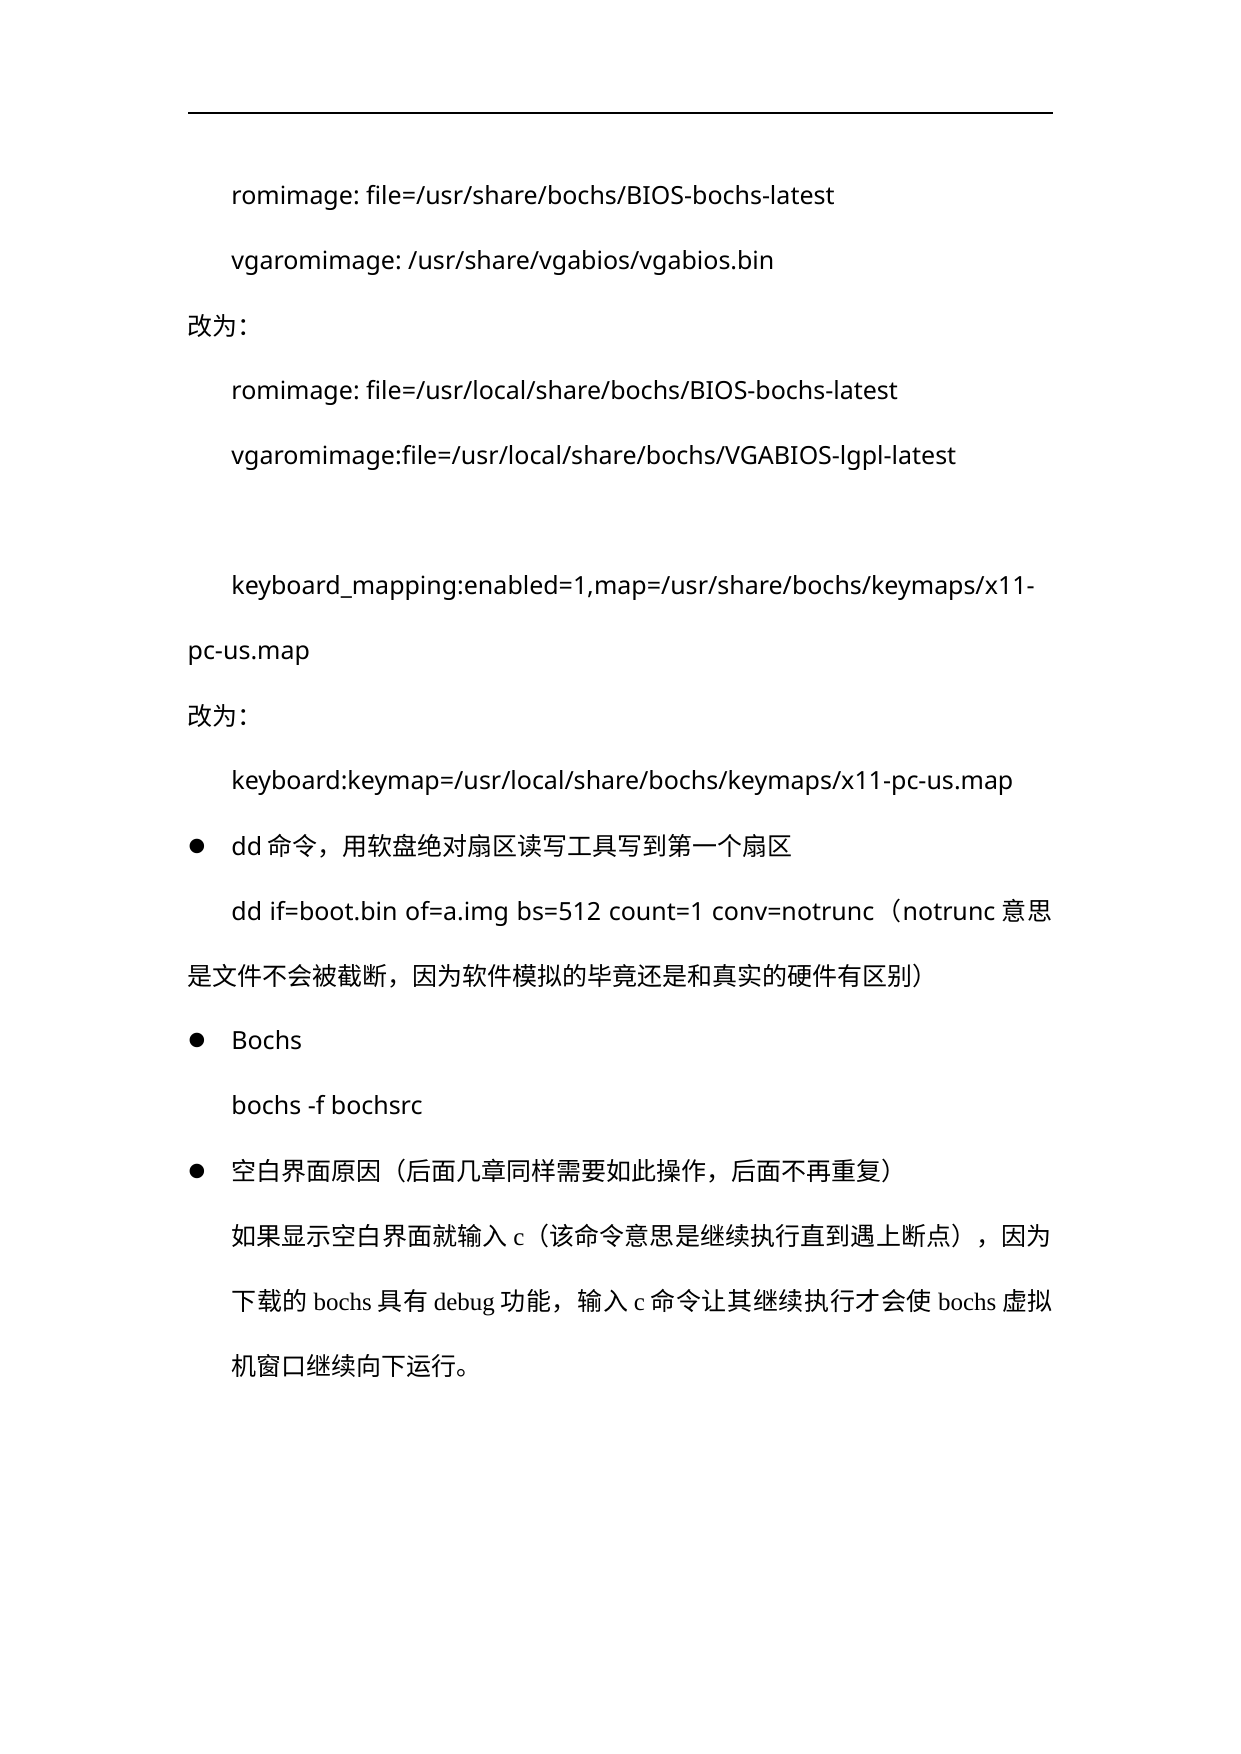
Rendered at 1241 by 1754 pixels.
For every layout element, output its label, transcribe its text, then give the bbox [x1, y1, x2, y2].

text dd if=boot.bin of=a.img bs=512 count=1 conv=notrunc（notrunc意思是文件不会被截断，因为软件模拟的毕竟还是和真实的硬件有区别） [187, 877, 1053, 1007]
list dd命令，用软盘绝对扇区读写工具写到第一个扇区 [187, 812, 1053, 877]
text romimage: file=/usr/local/share/bochs/BIOS-bochs-latest [187, 357, 1053, 422]
text 改为： [187, 292, 1053, 357]
list 空白界面原因（后面几章同样需要如此操作，后面不再重复） [187, 1137, 1053, 1202]
text romimage: file=/usr/share/bochs/BIOS-bochs-latest [187, 162, 1053, 227]
text vgaromimage: /usr/share/vgabios/vgabios.bin [187, 227, 1053, 292]
text bochs -f bochsrc [187, 1072, 1053, 1137]
text 如果显示空白界面就输入c（该命令意思是继续执行直到遇上断点），因为下载的bochs具有debug功能，输入c命令让其继续执行才会使bochs虚拟机窗口继续向下运行。 [231, 1202, 1053, 1397]
text keyboard_mapping:enabled=1,map=/usr/share/bochs/keymaps/x11-pc-us.map [187, 552, 1053, 682]
text 改为： [187, 682, 1053, 747]
text vgaromimage:file=/usr/local/share/bochs/VGABIOS-lgpl-latest [187, 422, 1053, 487]
text keyboard:keymap=/usr/local/share/bochs/keymaps/x11-pc-us.map [187, 747, 1053, 812]
list Bochs [187, 1007, 1053, 1072]
